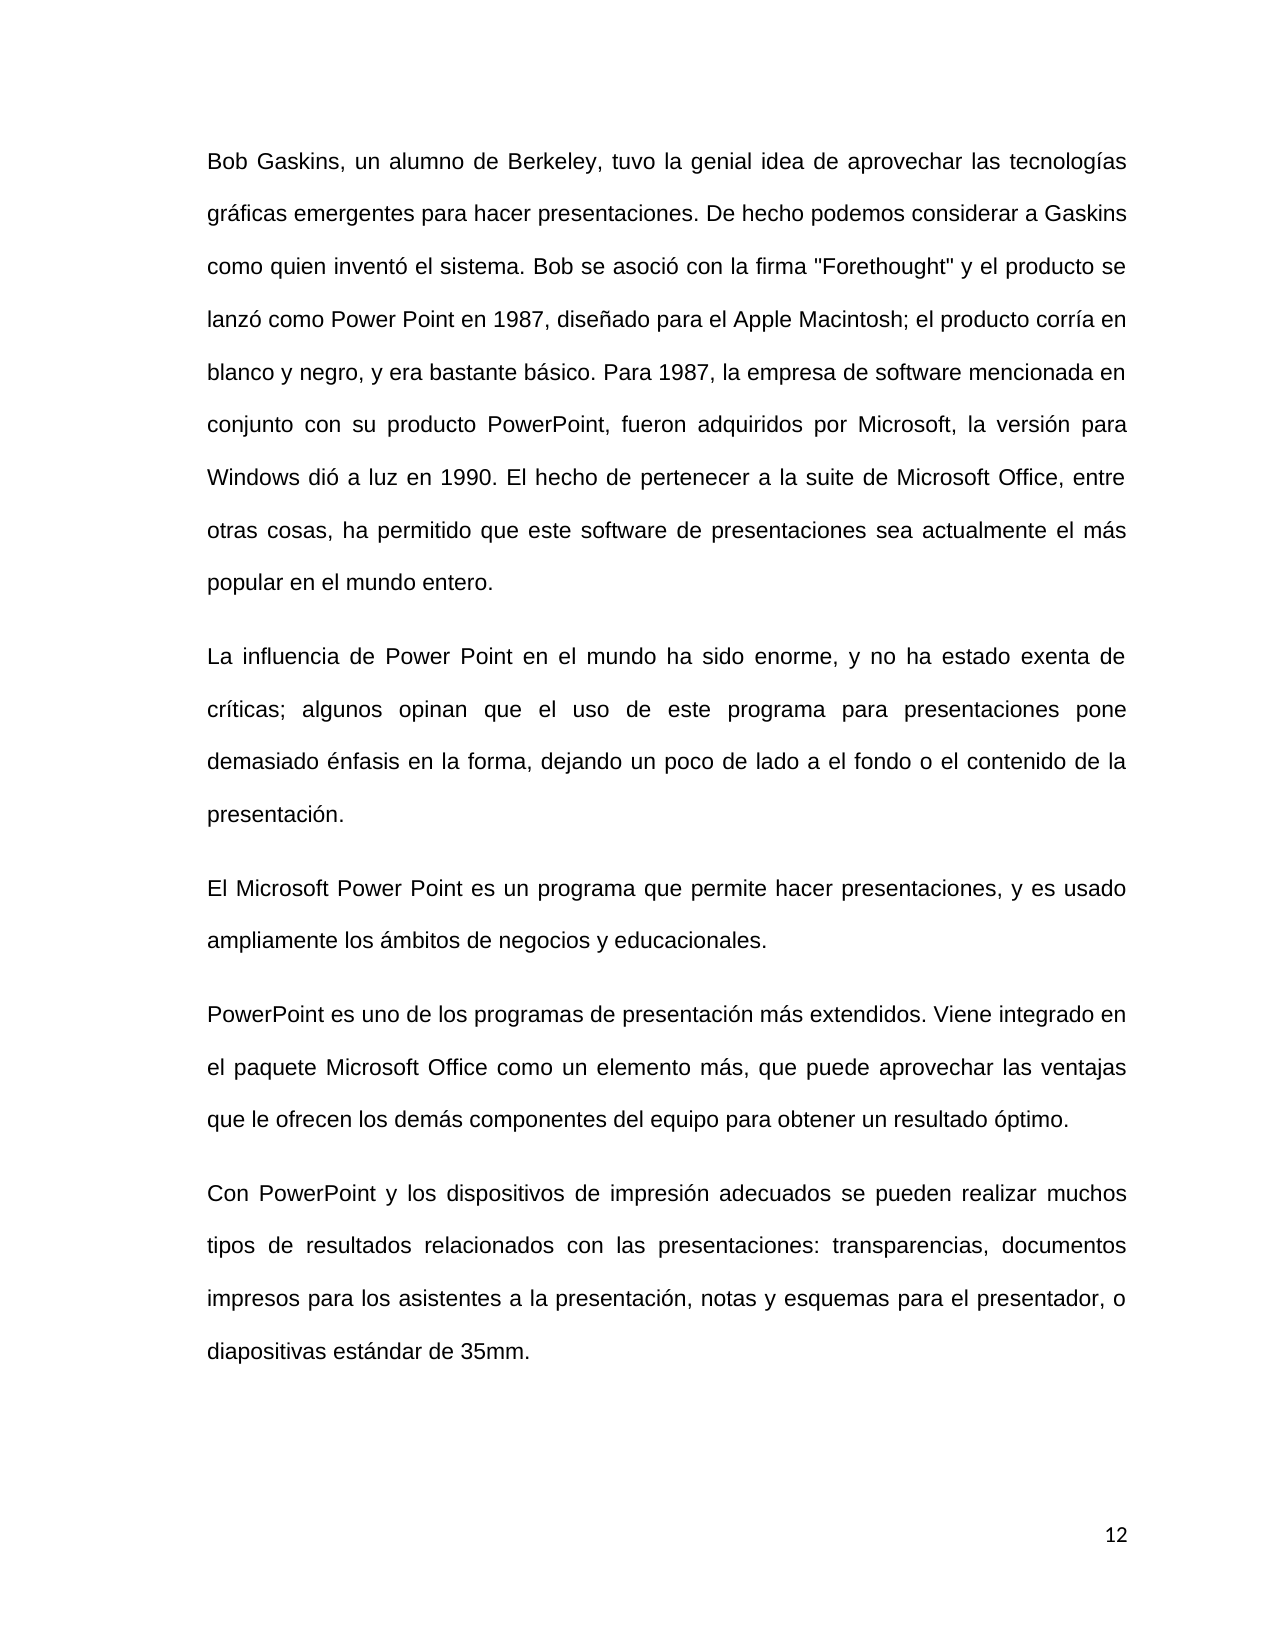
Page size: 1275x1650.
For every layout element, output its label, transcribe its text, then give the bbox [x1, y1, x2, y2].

text PowerPoint es uno de los programas de presentación más extendidos. Viene integrado en el paquete Microsoft Office como un elemento más, que puede aprovechar las ventajas que le ofrecen los demás componentes del equipo para obtener un resultado óptimo. [207, 1001, 1127, 1133]
text La influencia de Power Point en el mundo ha sido enorme, y no ha estado exenta de críticas; algunos opinan que el uso de este programa para presentaciones pone demasiado énfasis en la forma, dejando un poco de lado a el fondo o el contenido de la presentación. [207, 643, 1127, 827]
text El Microsoft Power Point es un programa que permite hacer presentaciones, y es usado ampliamente los ámbitos de negocios y educacionales. [207, 874, 1127, 954]
text Bob Gaskins, un alumno de Berkeley, tuvo la genial idea de aprovechar las tecnologías gráficas emergentes para hacer presentaciones. De hecho podemos considerar a Gaskins como quien inventó el sistema. Bob se asoció con la firma "Forethought" y el producto se lanzó como Power Point en 1987, diseñado para el Apple Macintosh; el producto corría en blanco y negro, y era bastante básico. Para 1987, la empresa de software mencionada en conjunto con su producto PowerPoint, fueron adquiridos por Microsoft, la versión para Windows dió a luz en 1990. El hecho de pertenecer a la suite de Microsoft Office, entre otras cosas, ha permitido que este software de presentaciones sea actualmente el más popular en el mundo entero. [207, 148, 1127, 596]
text Con PowerPoint y los dispositivos de impresión adecuados se pueden realizar muchos tipos de resultados relacionados con las presentaciones: transparencias, documentos impresos para los asistentes a la presentación, notas y esquemas para el presentador, o diapositivas estándar de 35mm. [207, 1180, 1127, 1364]
